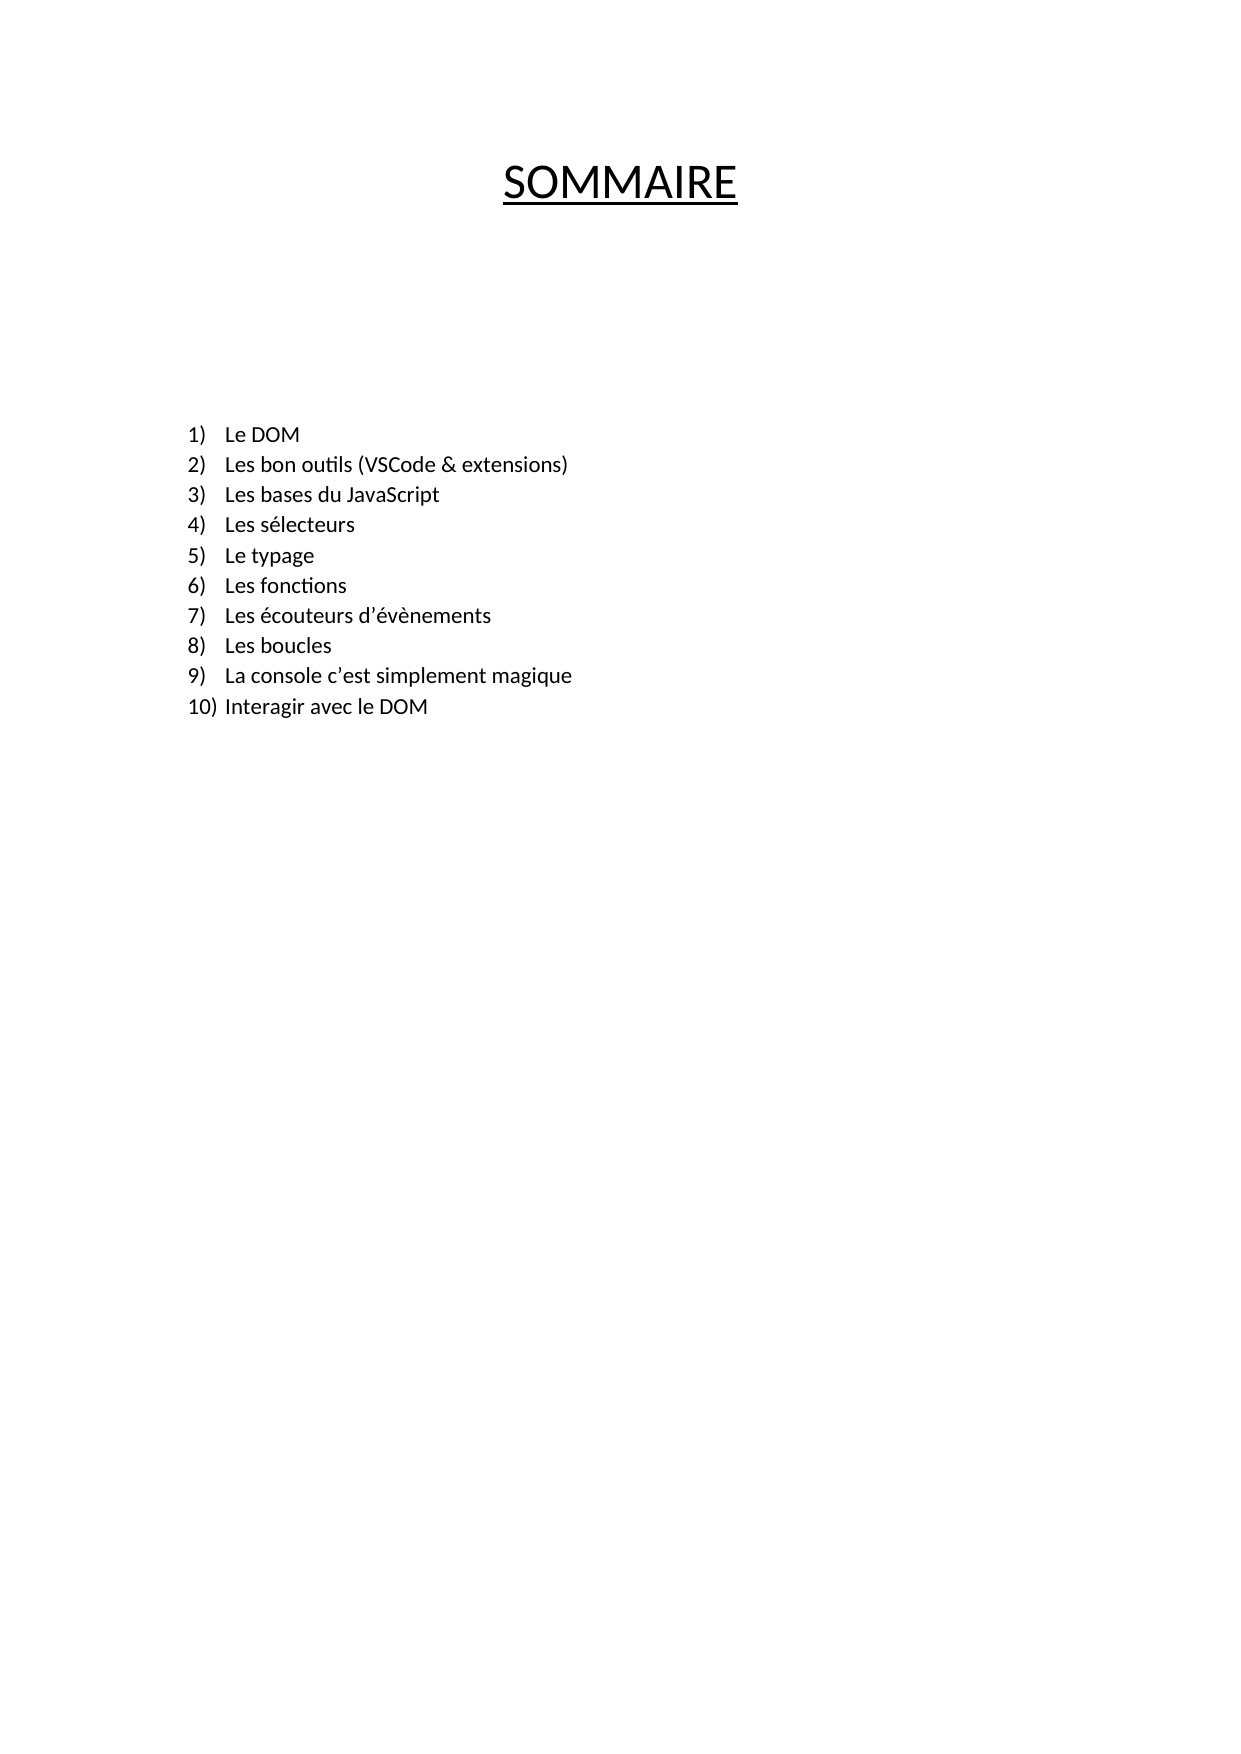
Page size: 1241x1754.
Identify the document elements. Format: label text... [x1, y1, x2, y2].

list La console c’est simplement magique [187, 662, 1090, 690]
text SOMMAIRE [150, 150, 1090, 211]
list Interagir avec le DOM [187, 692, 1090, 720]
list Les écouteurs d’évènements [187, 601, 1090, 629]
list Les sélecteurs [187, 511, 1090, 539]
list Les bon outils (VSCode & extensions) [187, 450, 1090, 478]
list Le DOM [187, 420, 1090, 448]
list Les boucles [187, 631, 1090, 659]
list Les bases du JavaScript [187, 480, 1090, 508]
list Les fonctions [187, 571, 1090, 599]
list Le typage [187, 541, 1090, 569]
